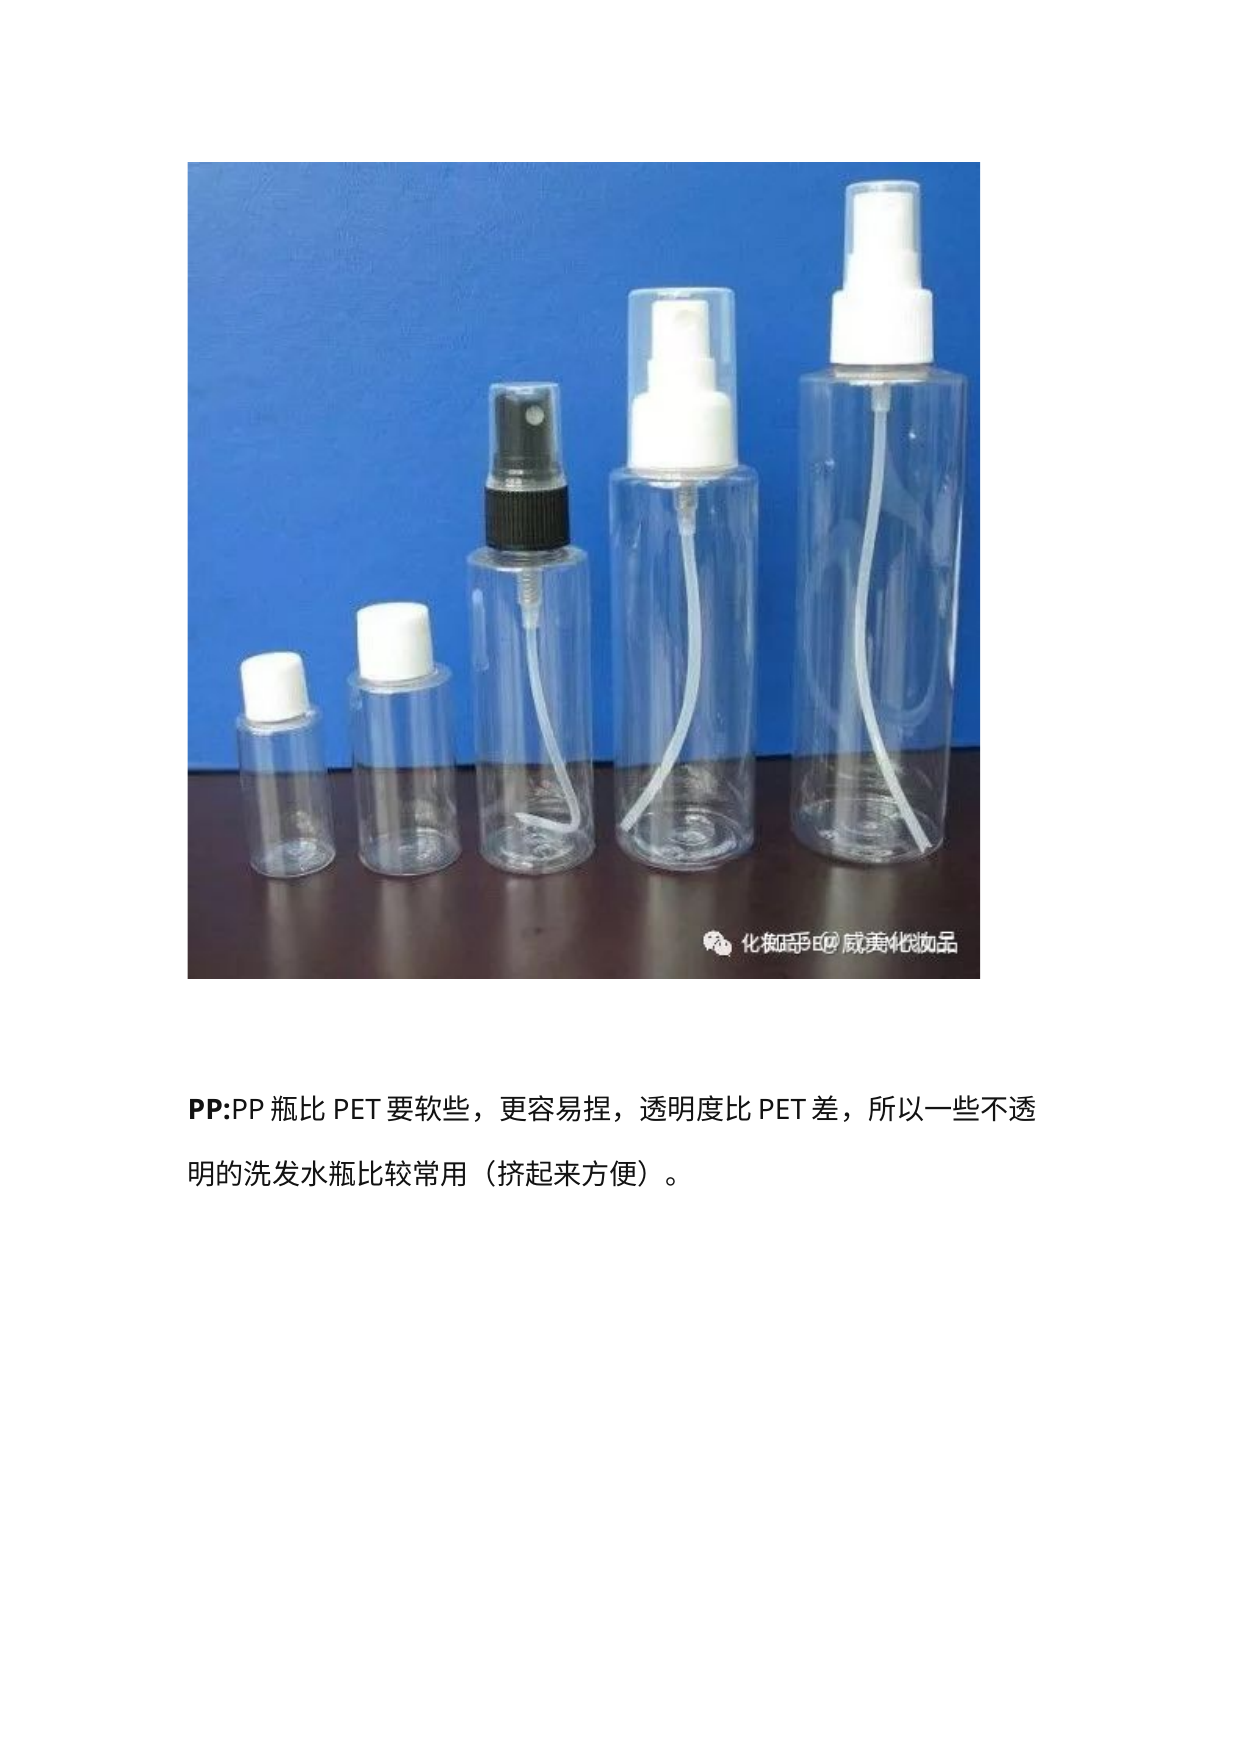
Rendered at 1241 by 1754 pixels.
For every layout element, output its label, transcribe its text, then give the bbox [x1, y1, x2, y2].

picture [187, 162, 980, 979]
text PP:PP瓶比PET要软些，更容易捏，透明度比PET差，所以一些不透明的洗发水瓶比较常用（挤起来方便）。 [187, 1074, 1053, 1204]
